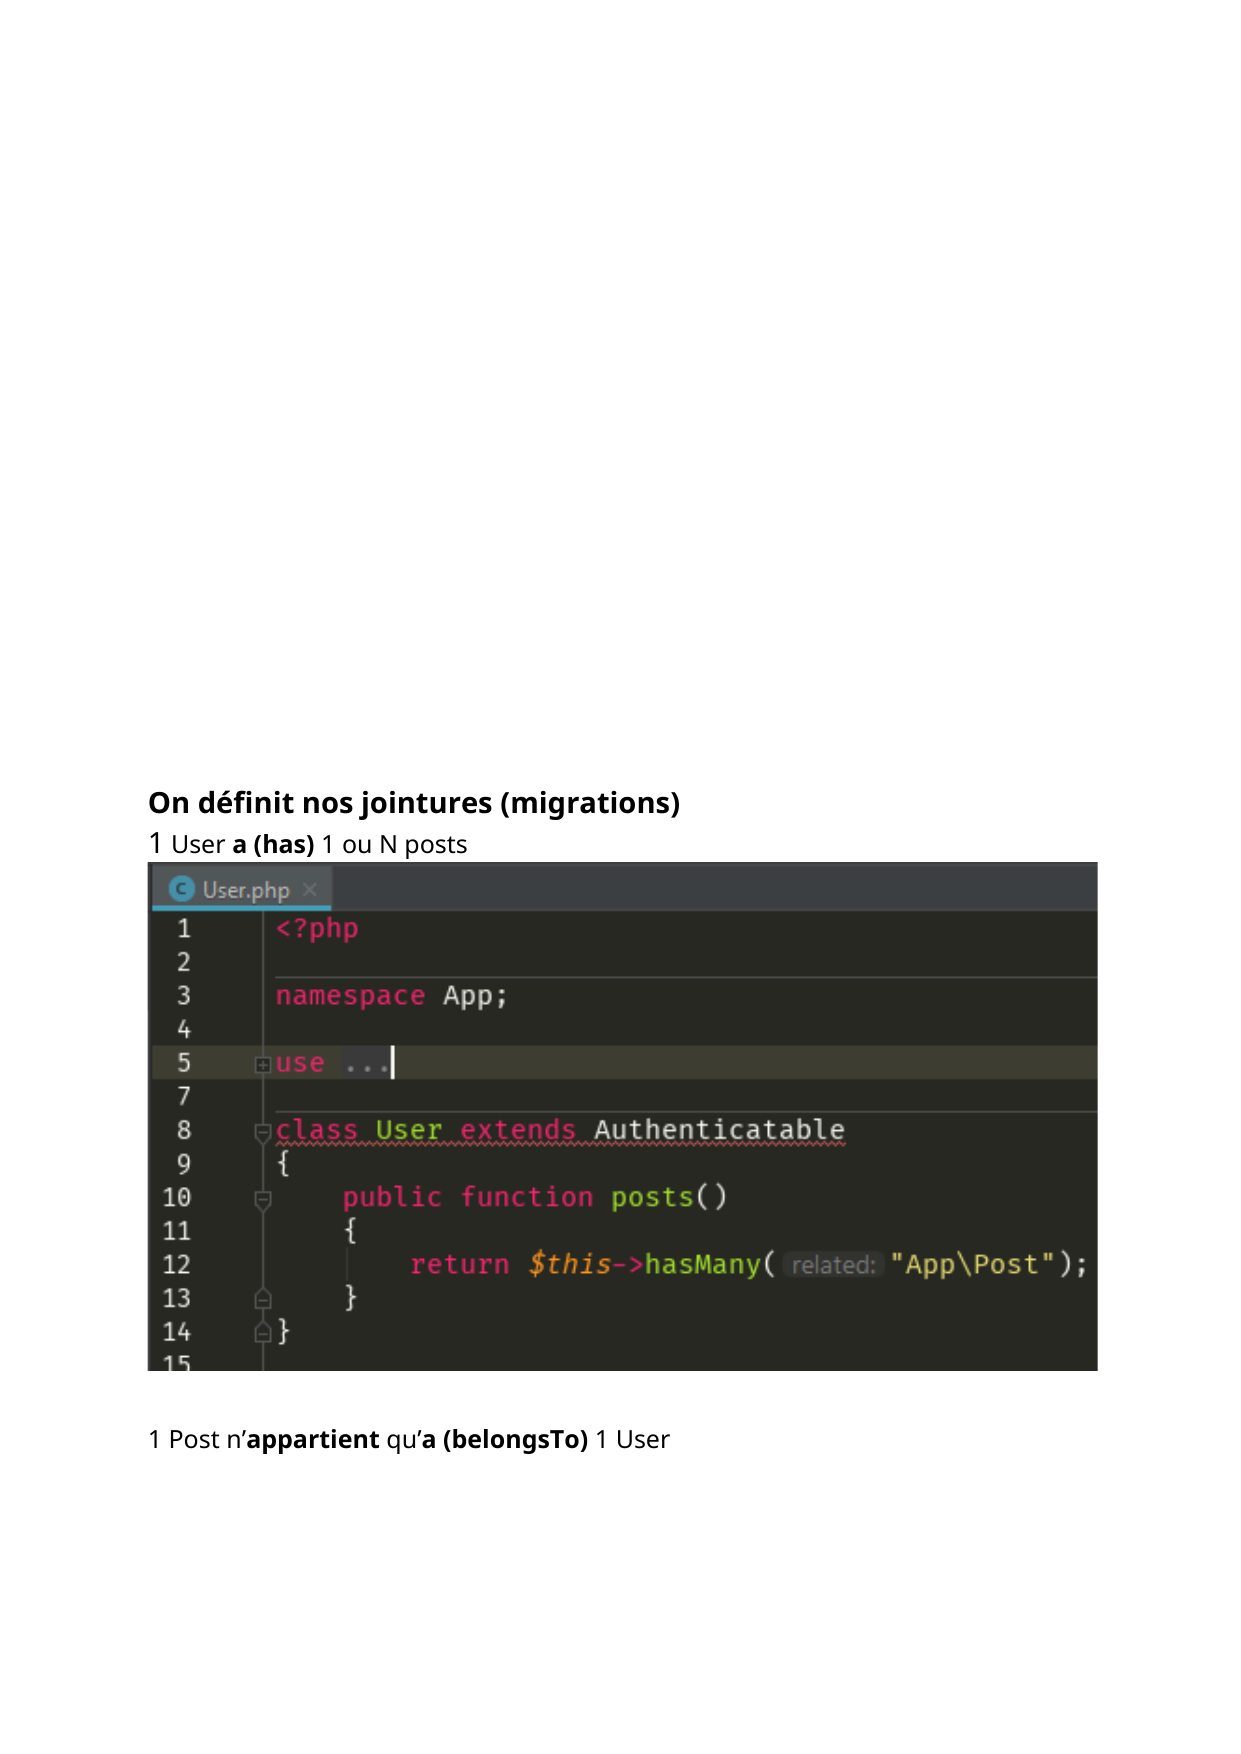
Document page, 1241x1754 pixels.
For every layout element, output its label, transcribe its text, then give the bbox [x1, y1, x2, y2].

picture [147, 862, 1098, 1371]
text On définit nos jointures (migrations) [148, 783, 1093, 822]
text 1 User a (has) 1 ou N posts [148, 822, 1093, 862]
text 1 Post n’appartient qu’a (belongsTo) 1 User [148, 1422, 1093, 1456]
